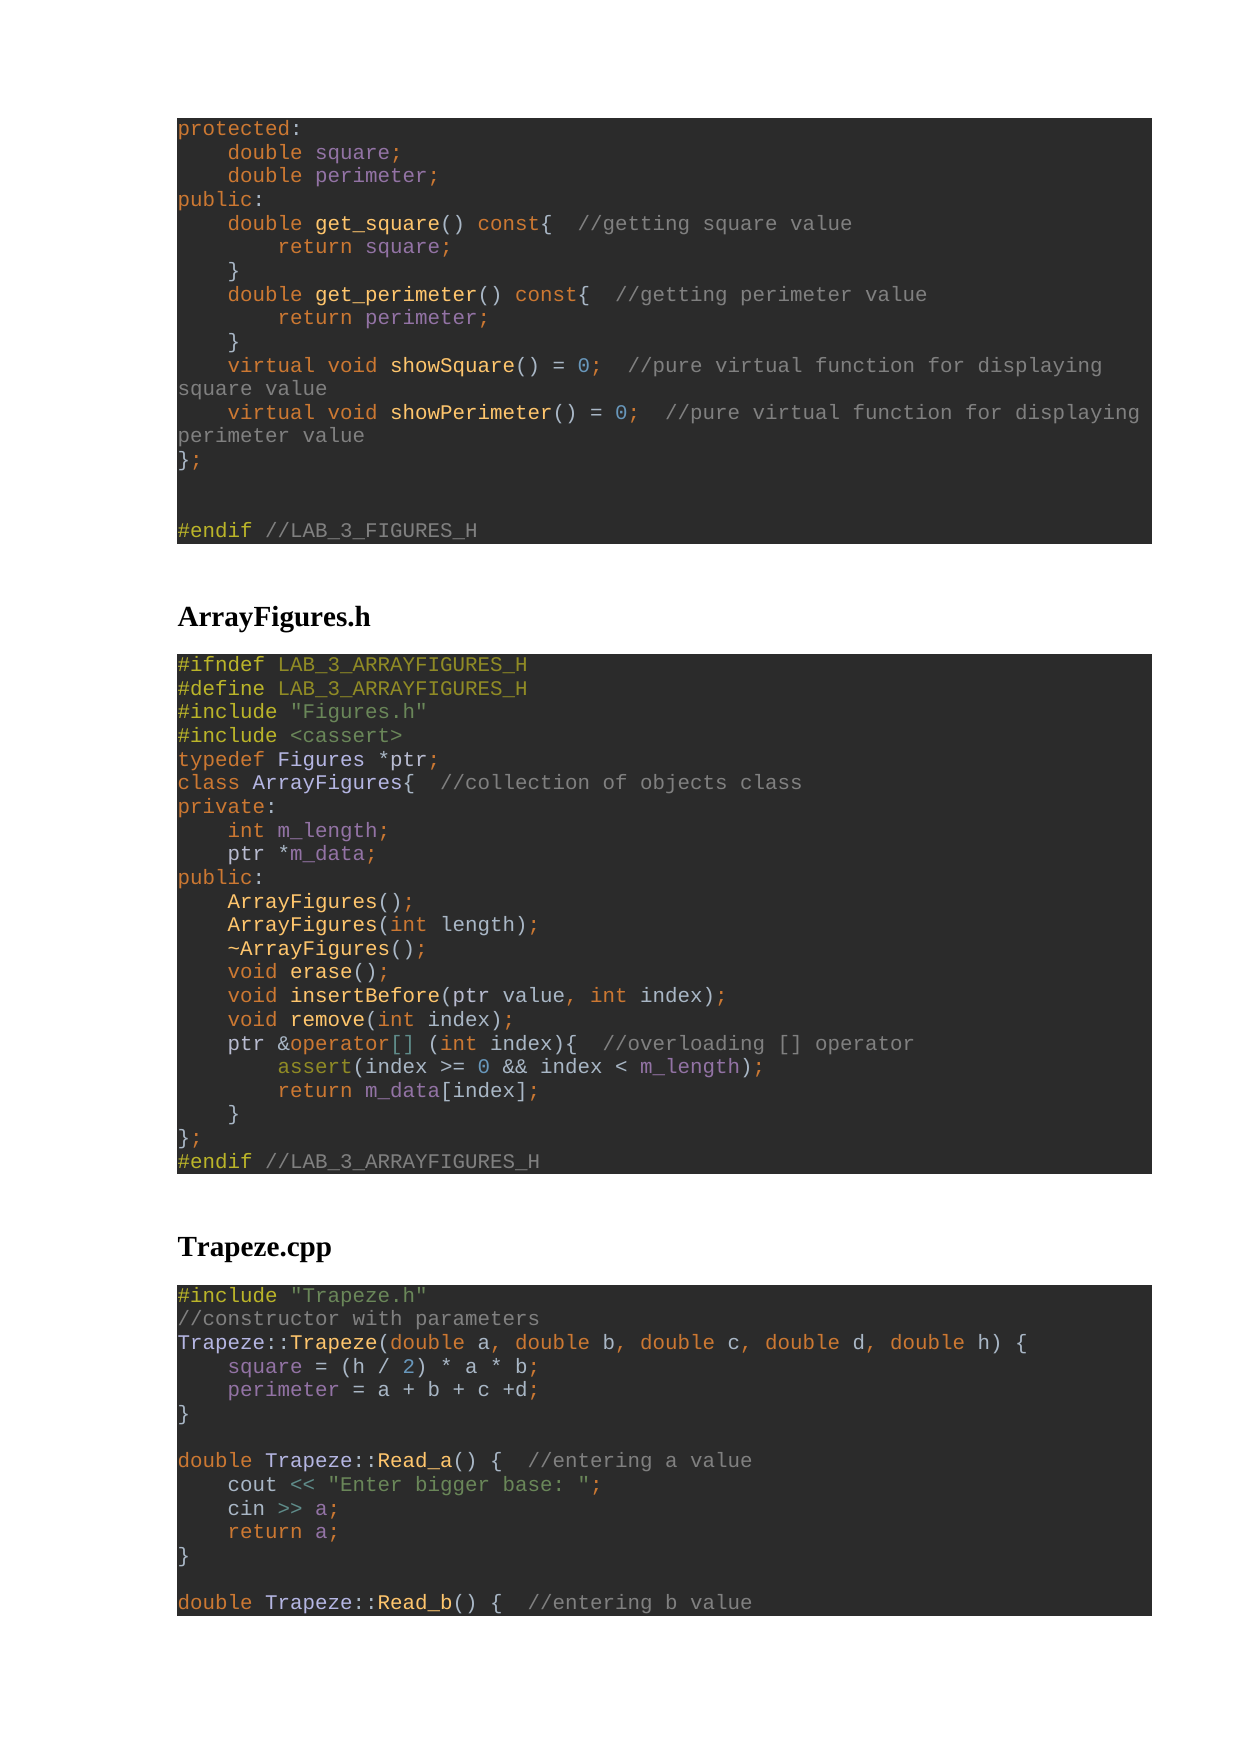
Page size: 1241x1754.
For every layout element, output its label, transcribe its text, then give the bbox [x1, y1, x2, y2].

text #ifndef LAB_3_ARRAYFIGURES_H #define LAB_3_ARRAYFIGURES_H #include "Figures.h" #include <cassert> typedef Figures *ptr; class ArrayFigures{ //collection of objects class private: int m_length; ptr *m_data; public: ArrayFigures(); ArrayFigures(int length); ~ArrayFigures(); void erase(); void insertBefore(ptr value, int index); void remove(int index); ptr &operator[] (int index){ //overloading [] operator assert(index >= 0 && index < m_length); return m_data[index]; } }; #endif //LAB_3_ARRAYFIGURES_H [177, 654, 1152, 1174]
text Trapeze.cpp [177, 1229, 1152, 1263]
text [177, 118, 1152, 544]
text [177, 1285, 1152, 1616]
text ArrayFigures.h [177, 599, 1152, 632]
